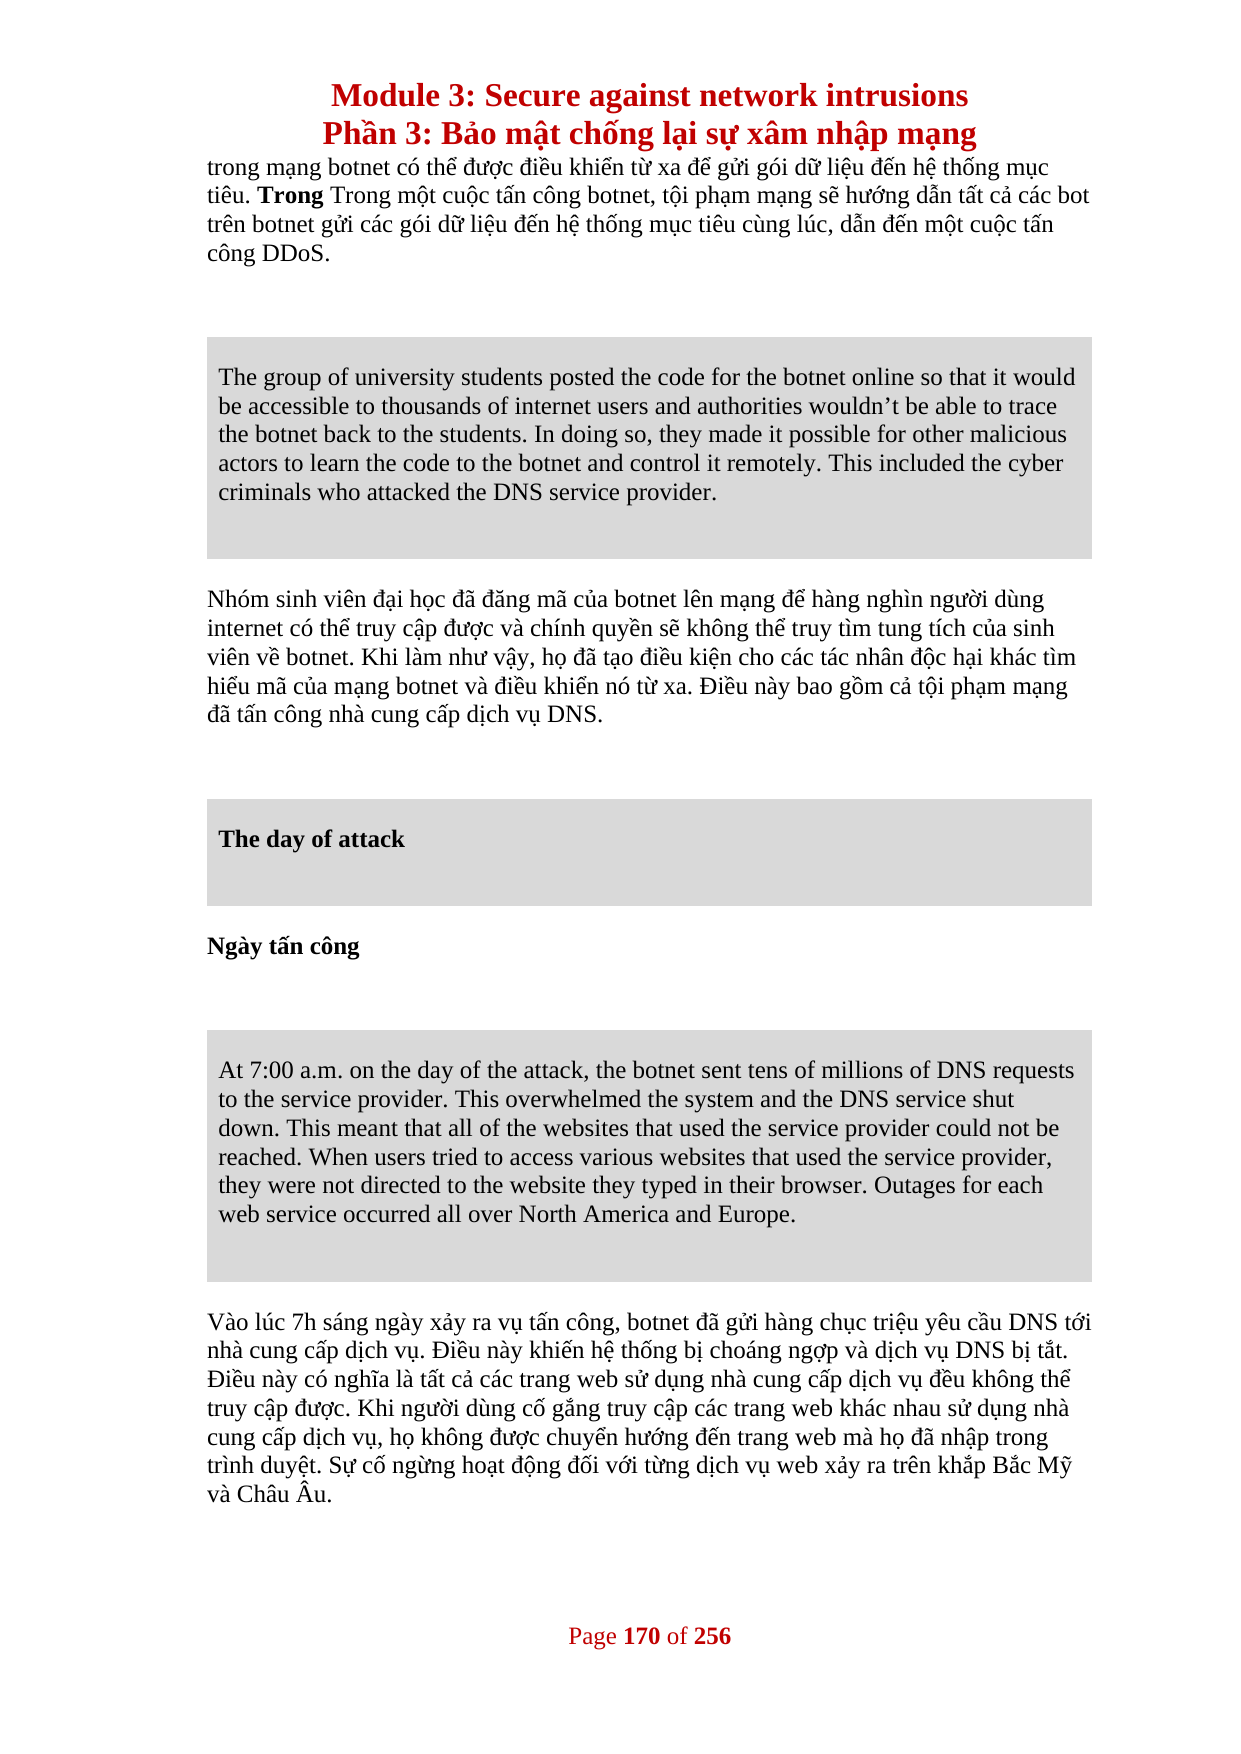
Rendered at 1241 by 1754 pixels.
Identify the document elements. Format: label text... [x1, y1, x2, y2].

text Vào lúc 7h sáng ngày xảy ra vụ tấn công, botnet đã gửi hàng chục triệu yêu cầu DNS tới nhà cung cấp dịch vụ. Điều này khiến hệ thống bị choáng ngợp và dịch vụ DNS bị tắt. Điều này có nghĩa là tất cả các trang web sử dụng nhà cung cấp dịch vụ đều không thể truy cập được. Khi người dùng cố gắng truy cập các trang web khác nhau sử dụng nhà cung cấp dịch vụ, họ không được chuyển hướng đến trang web mà họ đã nhập trong trình duyệt. Sự cố ngừng hoạt động đối với từng dịch vụ web xảy ra trên khắp Bắc Mỹ và Châu Âu. [207, 1307, 1092, 1508]
text Ngày tấn công [207, 931, 1092, 960]
text Nhóm sinh viên đại học đã đăng mã của botnet lên mạng để hàng nghìn người dùng internet có thể truy cập được và chính quyền sẽ không thể truy tìm tung tích của sinh viên về botnet. Khi làm như vậy, họ đã tạo điều kiện cho các tác nhân độc hại khác tìm hiểu mã của mạng botnet và điều khiển nó từ xa. Điều này bao gồm cả tội phạm mạng đã tấn công nhà cung cấp dịch vụ DNS. [207, 584, 1092, 728]
table_header At 7:00 a.m. on the day of the attack, the botnet sent tens of millions of DNS requests to the service provider. This overwhelmed the system and the DNS service shut down. This meant that all of the websites that used the service provider could not be reached. When users tried to access various websites that used the service provider, they were not directed to the website they typed in their browser. Outages for each web service occurred all over North America and Europe. [207, 1030, 1092, 1282]
table_header The day of attack [207, 799, 1092, 906]
table_header The group of university students posted the code for the botnet online so that it would be accessible to thousands of internet users and authorities wouldn’t be able to trace the botnet back to the students. In doing so, they made it possible for other malicious actors to learn the code to the botnet and control it remotely. This included the cyber criminals who attacked the DNS service provider. [207, 337, 1092, 559]
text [207, 152, 1092, 267]
